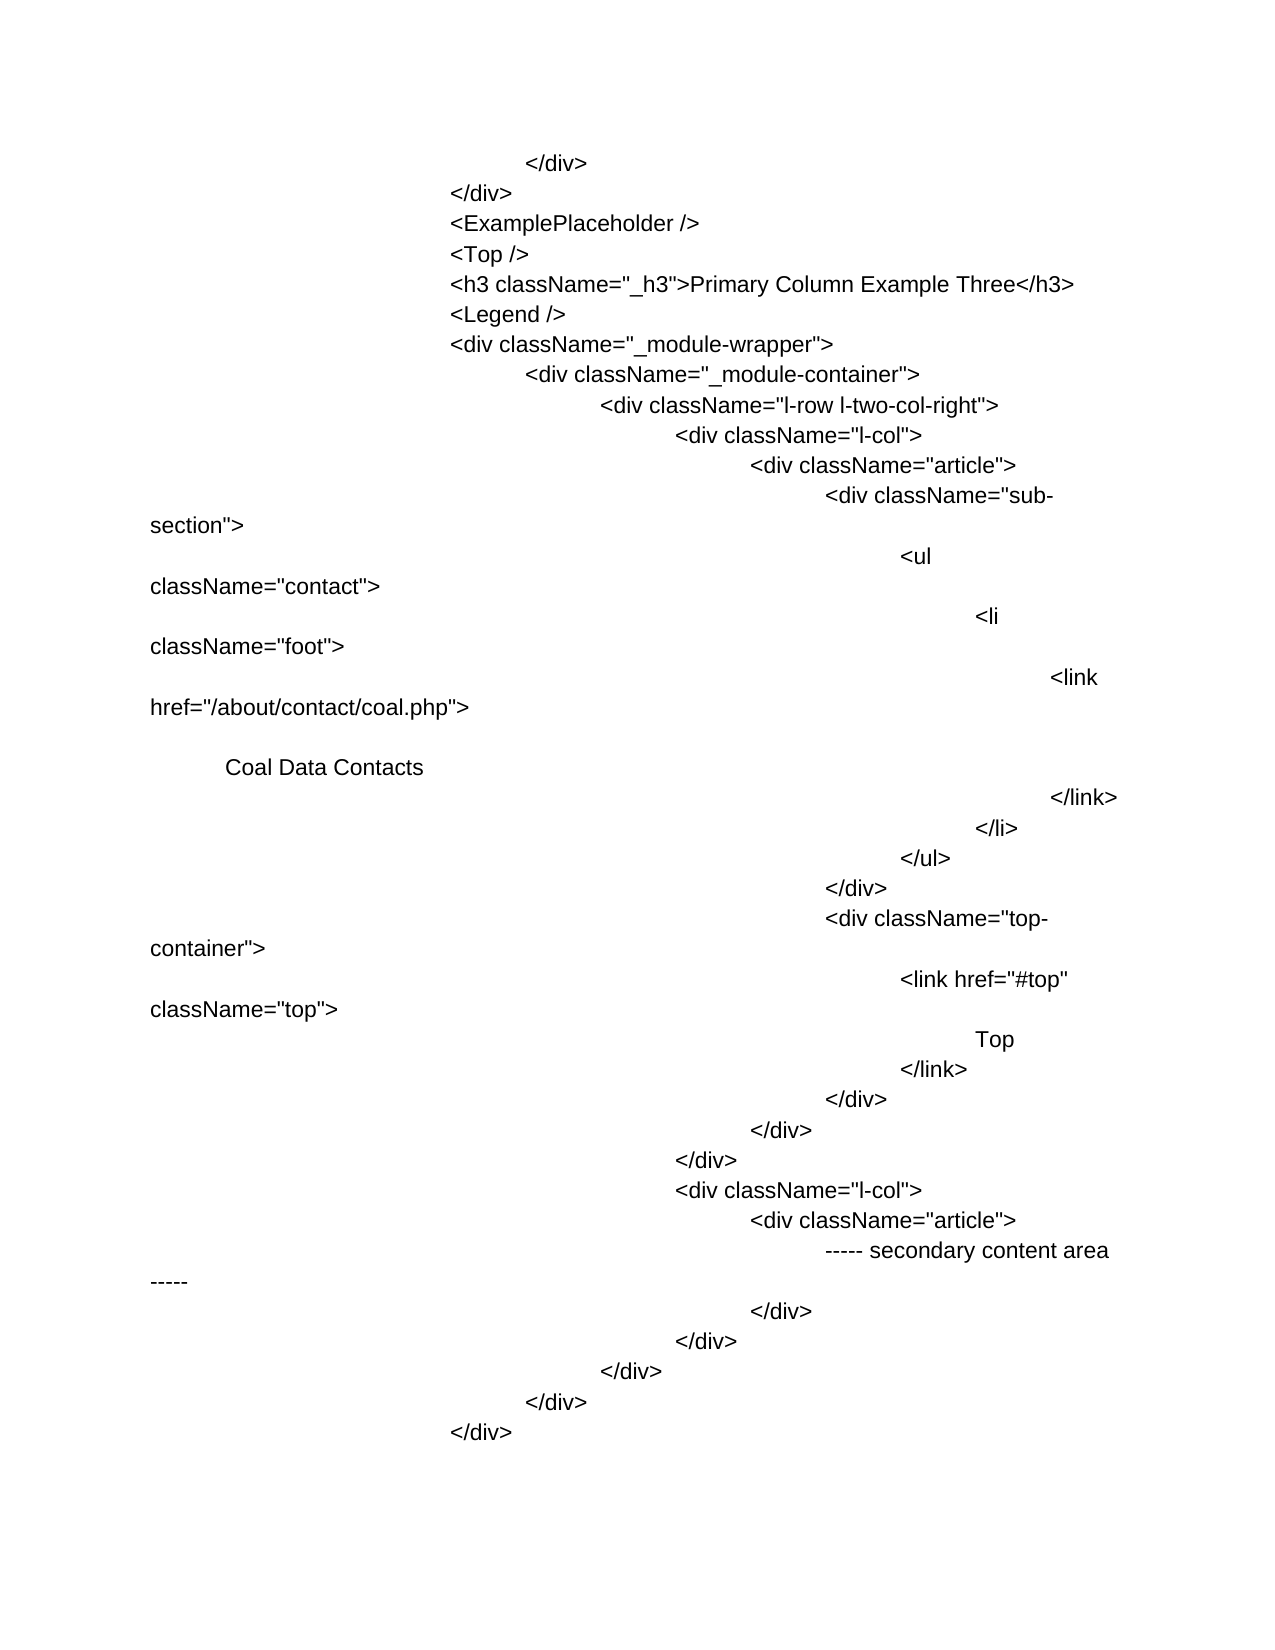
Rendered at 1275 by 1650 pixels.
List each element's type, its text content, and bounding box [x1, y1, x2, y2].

text <div className="sub-section"> [150, 482, 1125, 539]
text </div> [150, 1147, 1125, 1173]
text <div className="article"> [150, 452, 1125, 478]
text </div> [150, 1086, 1125, 1113]
text <div className="top-container"> [150, 905, 1125, 962]
text Top [150, 1026, 1125, 1052]
text </div> [150, 1419, 1125, 1445]
text <ul className="contact"> [150, 543, 1125, 599]
text <h3 className="_h3">Primary Column Example Three</h3> [150, 271, 1125, 297]
text </ul> [150, 845, 1125, 871]
text <div className="l-col"> [150, 422, 1125, 448]
text <link href="#top" className="top"> [150, 966, 1125, 1022]
text <div className="l-col"> [150, 1177, 1125, 1203]
text <ExamplePlaceholder /> [150, 210, 1125, 237]
text </li> [150, 814, 1125, 841]
text <li className="foot"> [150, 603, 1125, 660]
text </div> [150, 1358, 1125, 1385]
text <Legend /> [150, 301, 1125, 327]
text </div> [150, 180, 1125, 207]
text </div> [150, 1117, 1125, 1143]
text <div className="_module-container"> [150, 361, 1125, 388]
text </div> [150, 150, 1125, 176]
text </div> [150, 875, 1125, 901]
text </div> [150, 1328, 1125, 1354]
text <Top /> [150, 241, 1125, 267]
text <div className="l-row l-two-col-right"> [150, 392, 1125, 418]
text ----- secondary content area ----- [150, 1237, 1125, 1294]
text </div> [150, 1298, 1125, 1324]
text </div> [150, 1388, 1125, 1415]
text <div className="_module-wrapper"> [150, 331, 1125, 358]
text </link> [150, 1056, 1125, 1083]
text </link> [150, 784, 1125, 811]
text <link href="/about/contact/coal.php"> [150, 663, 1125, 720]
text <div className="article"> [150, 1207, 1125, 1234]
text Coal Data Contacts [150, 724, 1125, 781]
